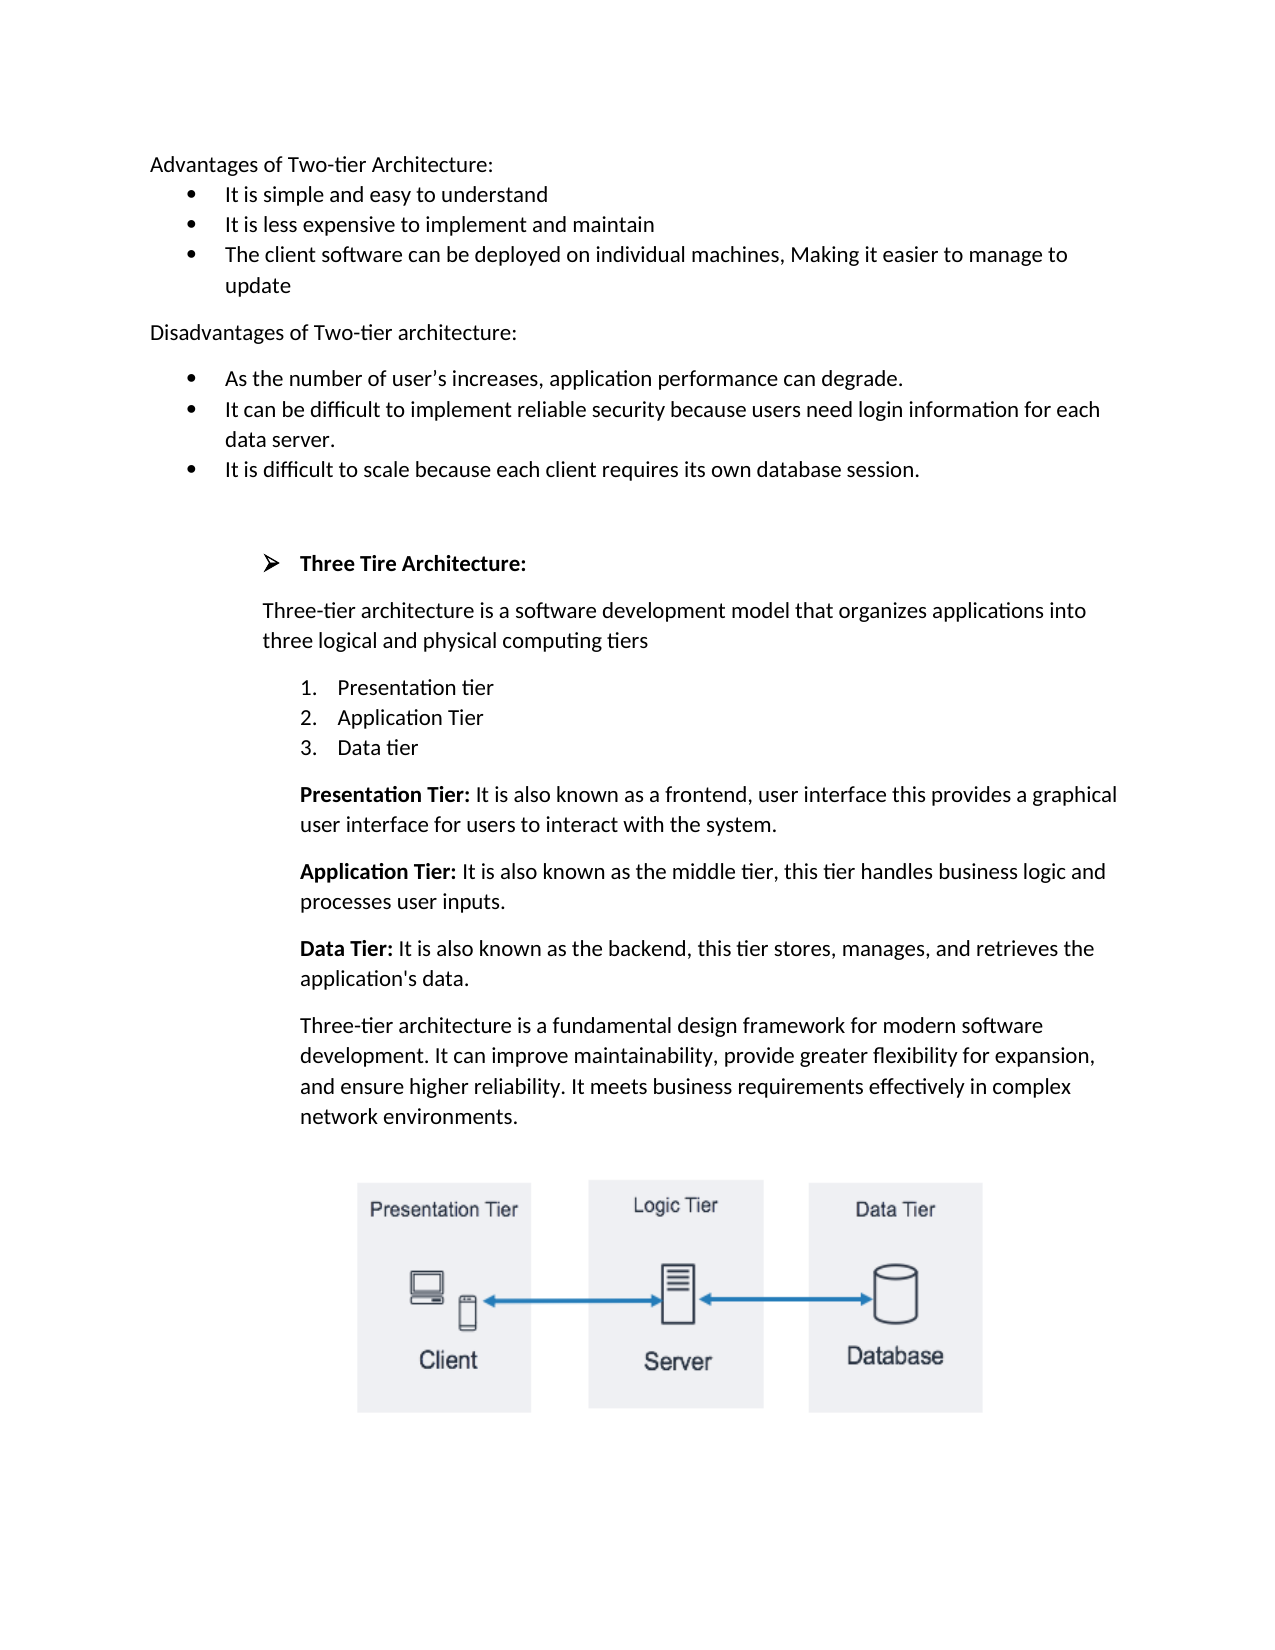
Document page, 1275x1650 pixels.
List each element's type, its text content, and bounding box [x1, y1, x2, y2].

list Advantages of Two-tier Architecture: [150, 150, 1125, 178]
picture [300, 1148, 1069, 1489]
text Presentation Tier: It is also known as a frontend, user interface this provides a graphical user interface for users to interact with the system. [300, 780, 1125, 838]
list Presentation tier [300, 673, 1125, 701]
list The client software can be deployed on individual machines, Making it easier to manage to update [187, 241, 1125, 299]
list As the number of user’s increases, application performance can degrade. [187, 364, 1125, 393]
text Application Tier: It is also known as the middle tier, this tier handles business logic and processes user inputs. [300, 857, 1125, 916]
text Data Tier: It is also known as the backend, this tier stores, manages, and retrieves the application's data. [300, 934, 1125, 993]
list It is less expensive to implement and maintain [187, 210, 1125, 238]
text Three-tier architecture is a fundamental design framework for modern software development. It can improve maintainability, provide greater flexibility for expansion, and ensure higher reliability. It meets business requirements effectively in complex network environments. [300, 1011, 1125, 1130]
text Three-tier architecture is a software development model that organizes applications into three logical and physical computing tiers [262, 596, 1125, 654]
list Data tier [300, 733, 1125, 761]
list Application Tier [300, 703, 1125, 731]
list It is simple and easy to understand [187, 180, 1125, 208]
list It can be difficult to implement reliable security because users need login information for each data server. [187, 395, 1125, 453]
list It is difficult to scale because each client requires its own database session. [187, 455, 1125, 483]
list Three Tire Architecture: [262, 549, 1125, 577]
text Disadvantages of Two-tier architecture: [150, 318, 1125, 346]
